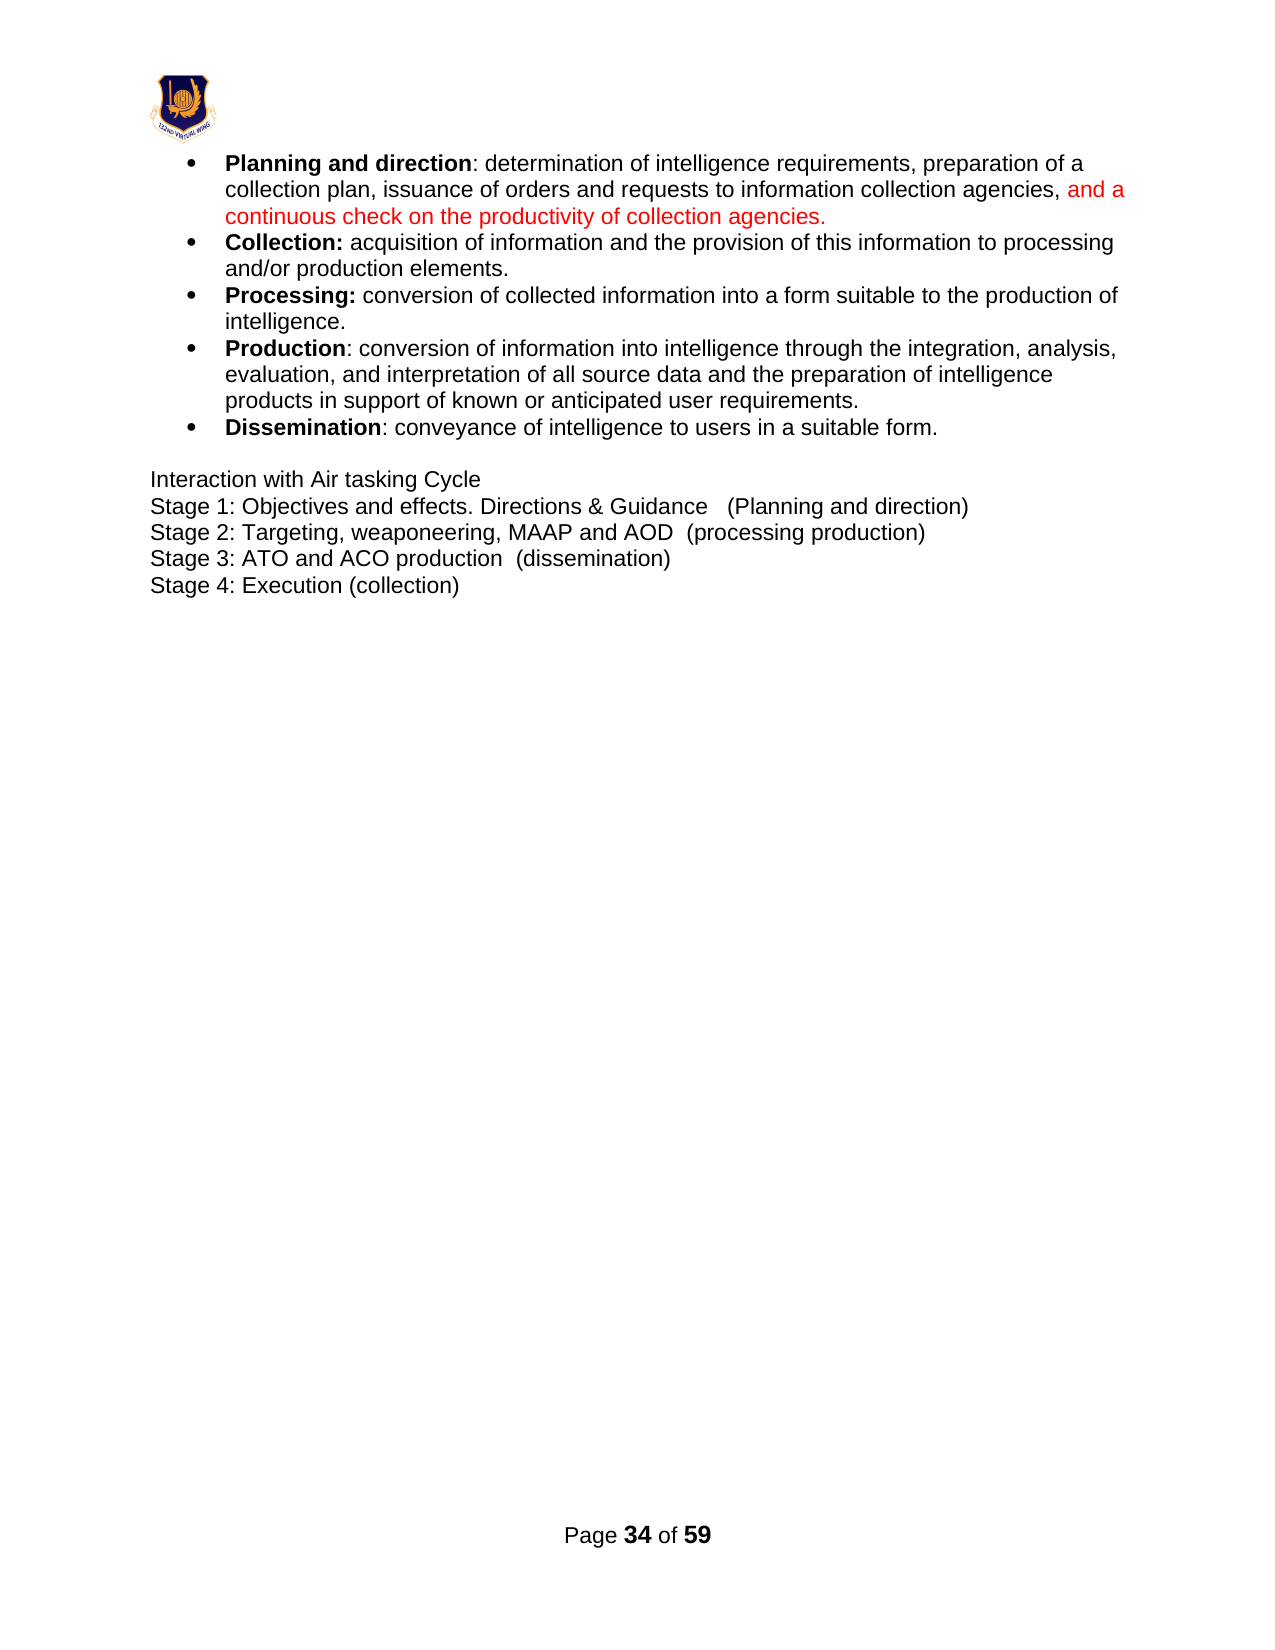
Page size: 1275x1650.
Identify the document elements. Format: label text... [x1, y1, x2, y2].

list Production: conversion of information into intelligence through the integration, analysis, evaluation, and interpretation of all source data and the preparation of intelligence products in support of known or anticipated user requirements. [187, 334, 1125, 413]
picture [150, 75, 217, 144]
list Collection: acquisition of information and the provision of this information to processing and/or production elements. [187, 229, 1125, 282]
text Stage 1: Objectives and effects. Directions & Guidance (Planning and direction) [150, 493, 1125, 519]
list Dissemination: conveyance of intelligence to users in a suitable form. [187, 413, 1125, 440]
list Processing: conversion of collected information into a form suitable to the production of intelligence. [187, 282, 1125, 334]
text Stage 3: ATO and ACO production (dissemination) [150, 545, 1125, 572]
text Interaction with Air tasking Cycle [150, 466, 1125, 493]
list Planning and direction: determination of intelligence requirements, preparation of a collection plan, issuance of orders and requests to information collection agencies, and a continuous check on the productivity of collection agencies. [187, 150, 1125, 229]
text Stage 4: Execution (collection) [150, 572, 1125, 598]
text Stage 2: Targeting, weaponeering, MAAP and AOD (processing production) [150, 519, 1125, 545]
